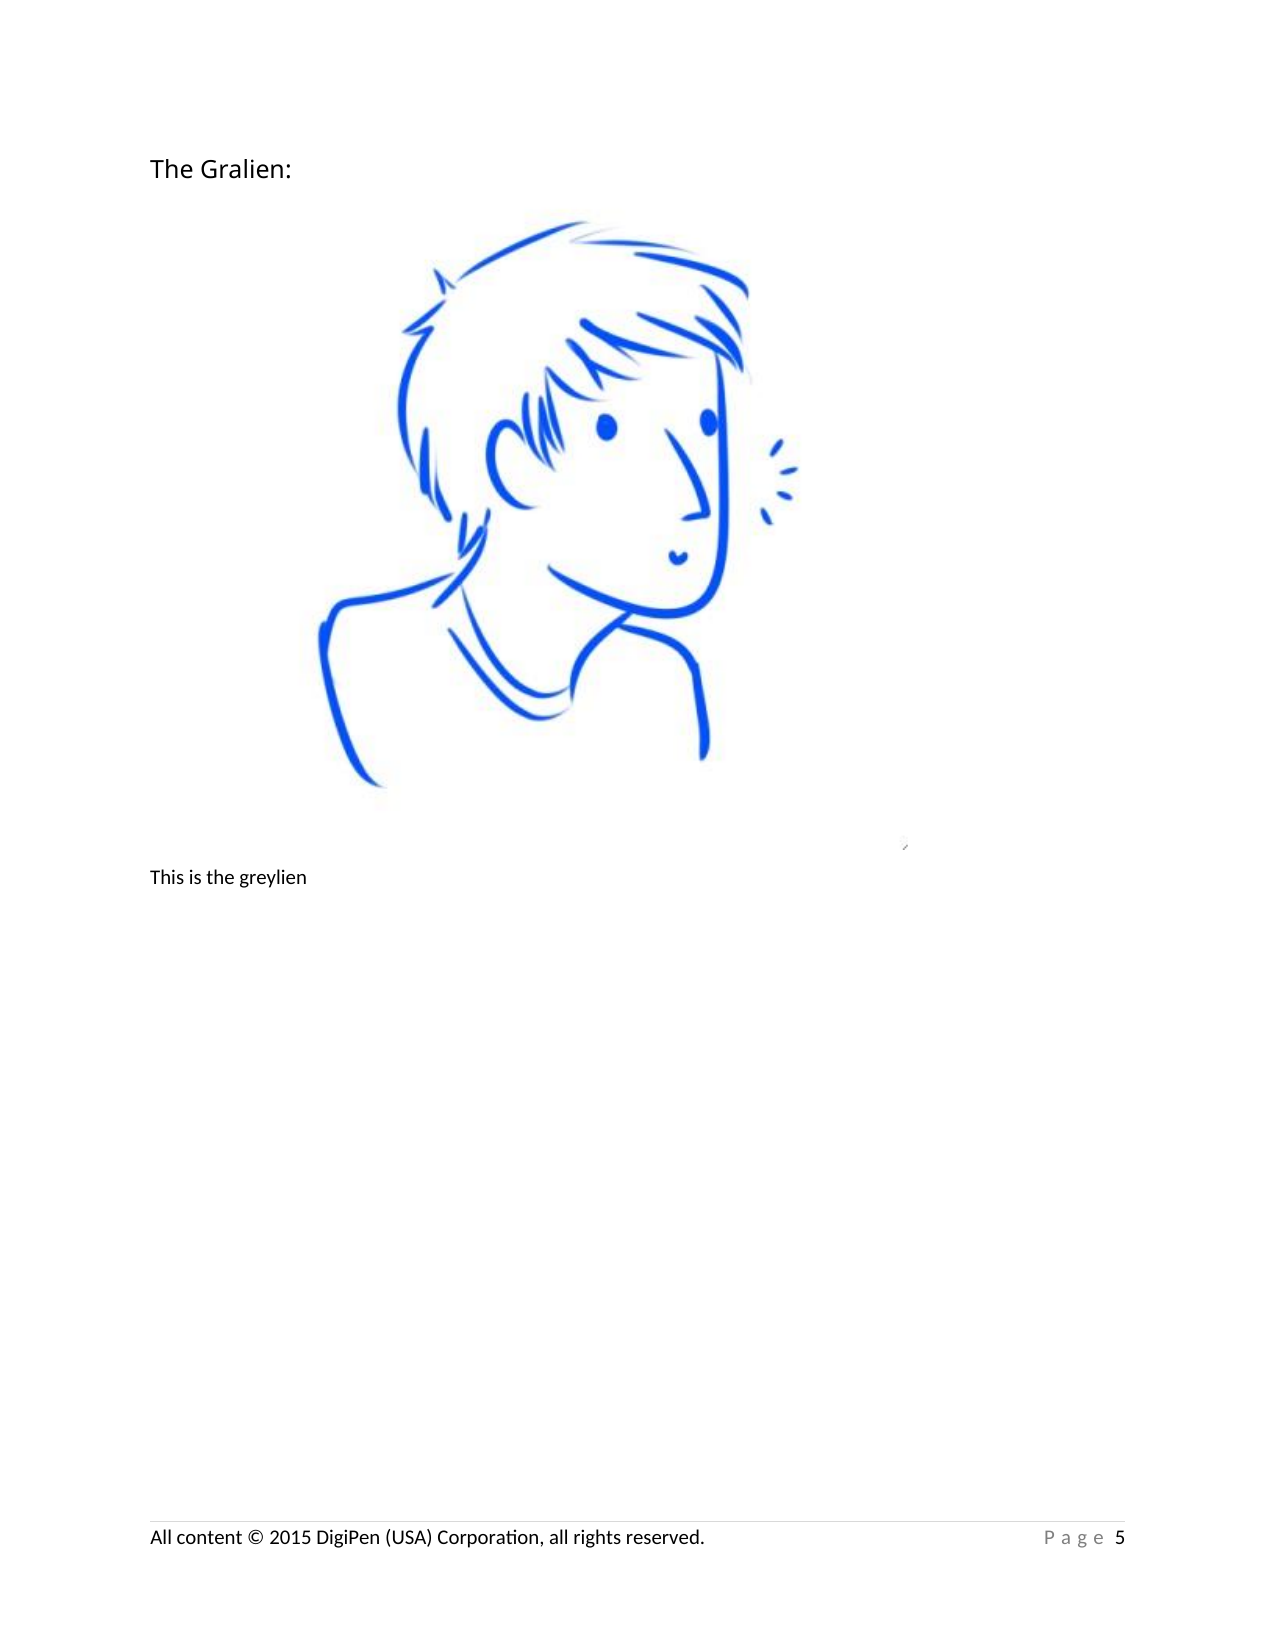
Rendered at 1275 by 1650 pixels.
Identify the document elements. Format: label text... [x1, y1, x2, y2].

subtitle The Gralien: [150, 151, 1125, 185]
text This is the greylien [150, 864, 1125, 890]
picture [150, 185, 908, 850]
